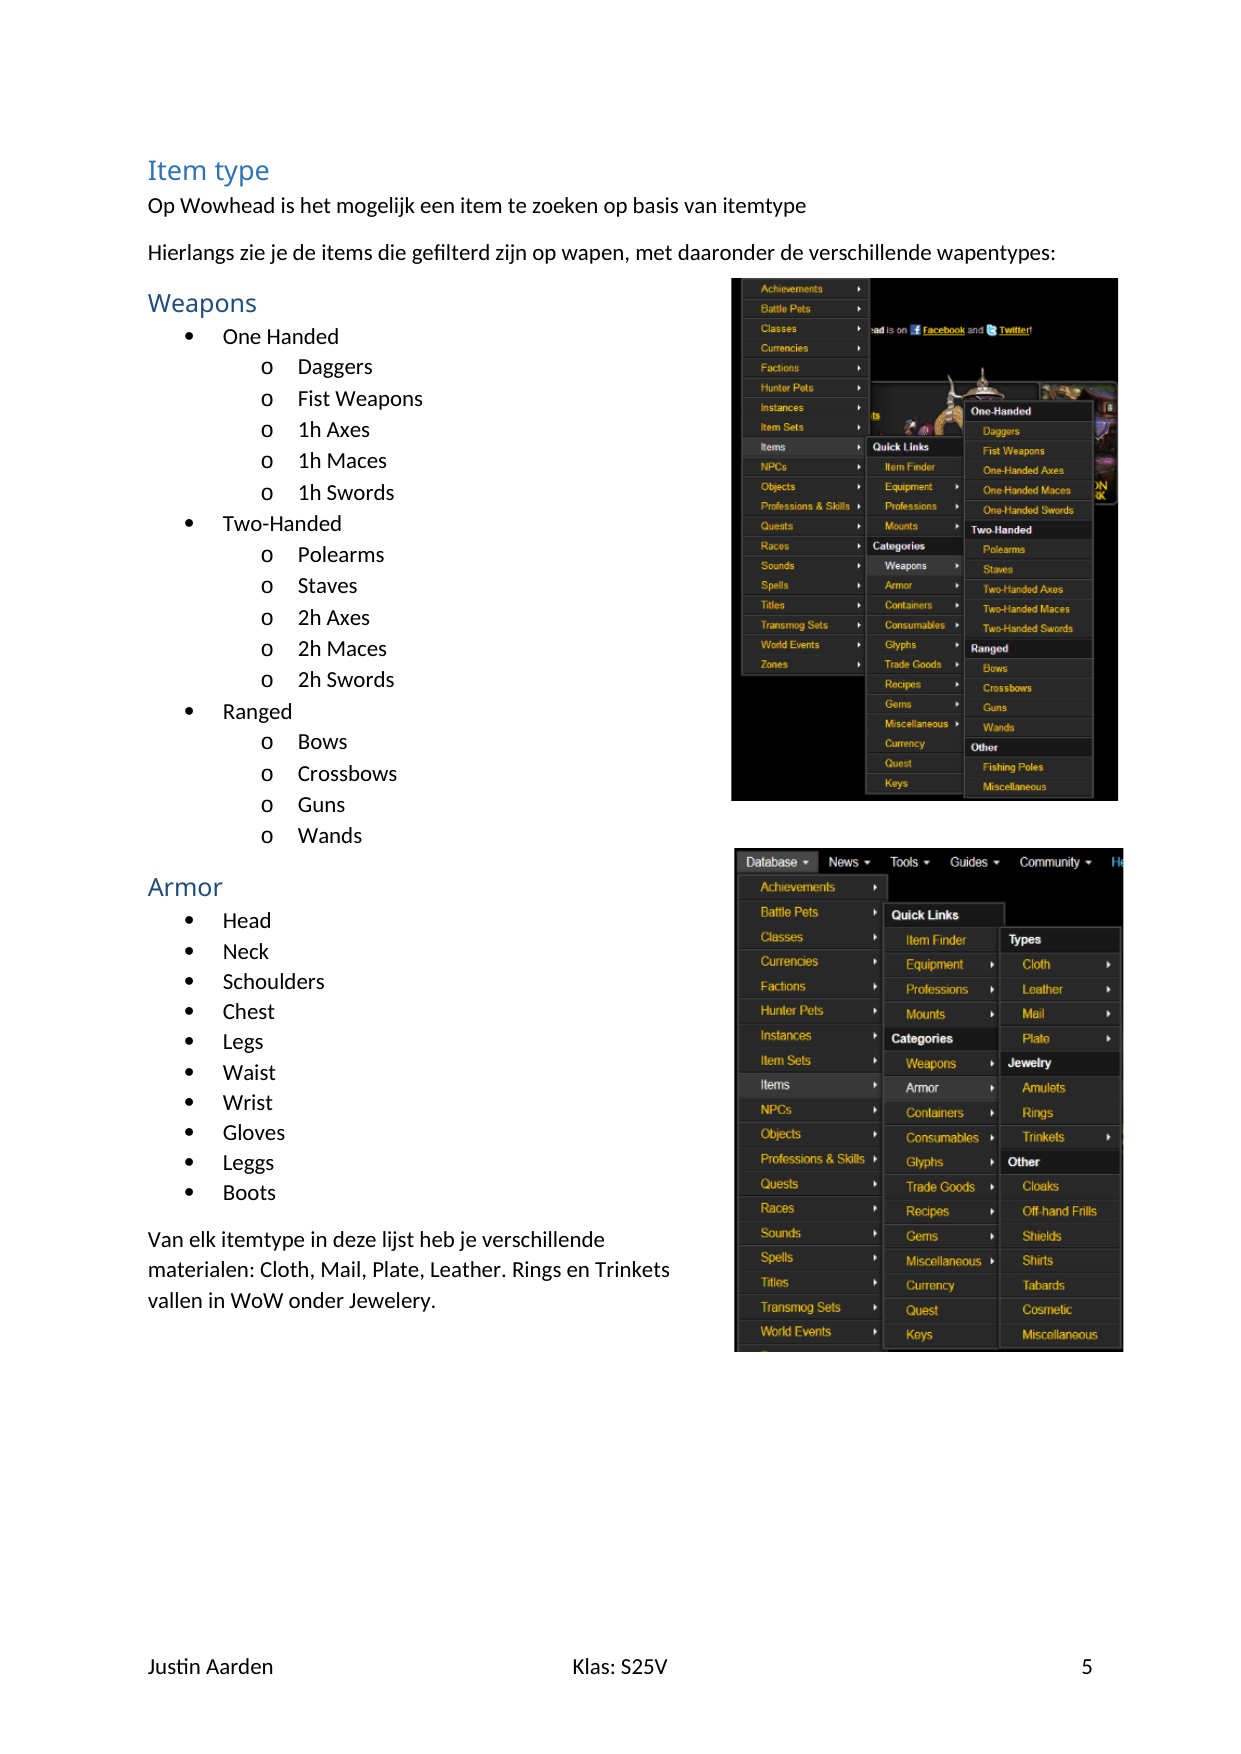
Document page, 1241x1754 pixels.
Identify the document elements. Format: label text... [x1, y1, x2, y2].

picture [734, 848, 1124, 1352]
list 2h Maces [260, 634, 731, 663]
list Ranged [185, 697, 731, 725]
list Gloves [185, 1118, 734, 1146]
list Bows [260, 727, 731, 756]
list Chest [185, 997, 734, 1025]
subtitle Item type [148, 152, 1093, 189]
list Wands [260, 822, 1093, 851]
picture [731, 278, 1119, 801]
list Fist Weapons [260, 384, 731, 413]
list 1h Axes [260, 415, 731, 444]
list 2h Axes [260, 603, 731, 632]
list Guns [260, 790, 1093, 819]
list Crossbows [260, 759, 731, 788]
list Leggs [185, 1148, 734, 1176]
list Waist [185, 1058, 734, 1086]
list Schoulders [185, 967, 734, 995]
list Neck [185, 937, 734, 965]
list 2h Swords [260, 666, 731, 695]
text Hierlangs zie je de items die gefilterd zijn op wapen, met daaronder de verschillende wapentypes: [148, 238, 1093, 266]
list One Handed [185, 322, 731, 350]
list Polearms [260, 540, 731, 569]
list Daggers [260, 352, 731, 381]
text Op Wowhead is het mogelijk een item te zoeken op basis van itemtype [148, 192, 1093, 219]
list Wrist [185, 1088, 734, 1116]
list Staves [260, 571, 731, 600]
text Van elk itemtype in deze lijst heb je verschillende materialen: Cloth, Mail, Plate, Leather. Rings en Trinkets vallen in WoW onder Jewelery. [148, 1225, 734, 1314]
list 1h Swords [260, 478, 731, 507]
list Two-Handed [185, 509, 731, 538]
subtitle Weapons [148, 285, 731, 319]
list 1h Maces [260, 447, 731, 476]
list Legs [185, 1027, 734, 1055]
list Head [185, 907, 734, 934]
list Boots [185, 1178, 734, 1206]
subtitle Armor [148, 870, 734, 904]
